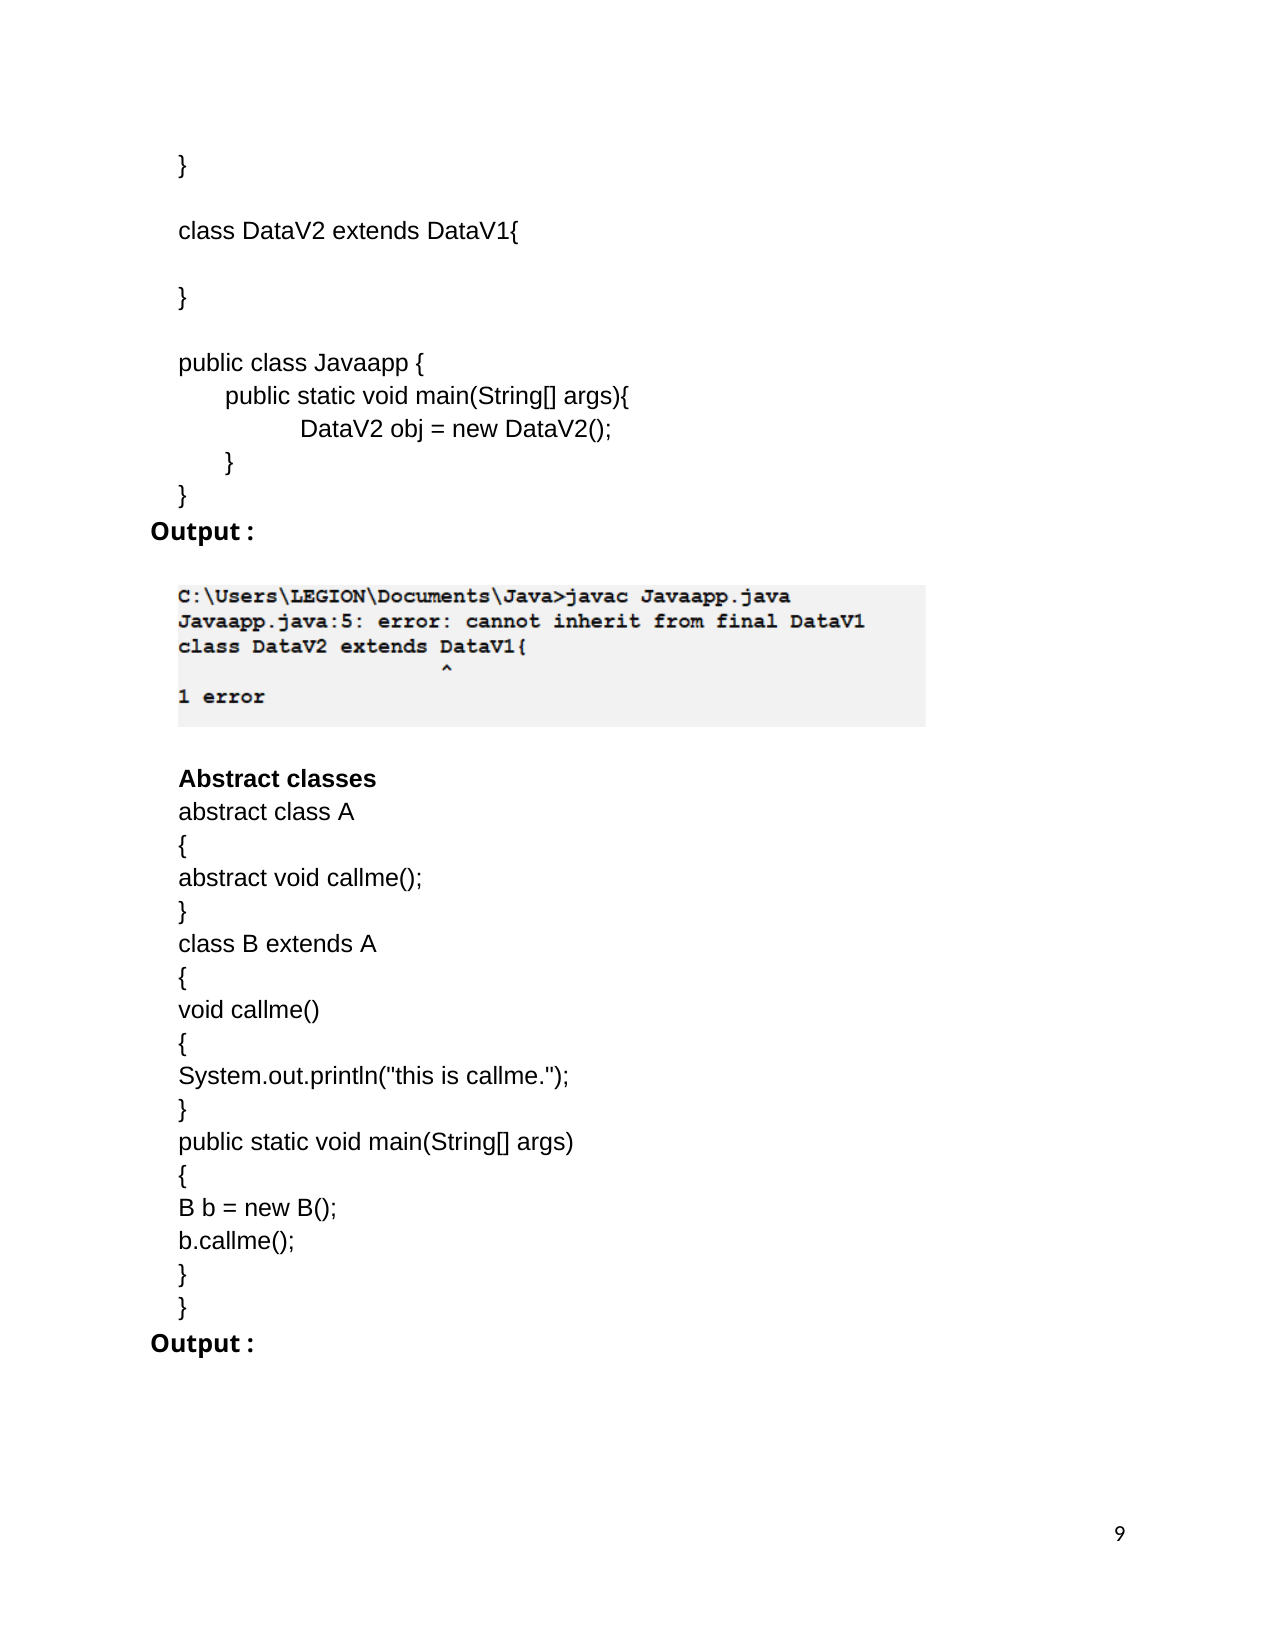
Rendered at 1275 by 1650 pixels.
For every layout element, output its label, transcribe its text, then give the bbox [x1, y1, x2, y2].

text { [178, 830, 1125, 859]
text } [178, 1292, 1125, 1321]
text B b = new B(); [178, 1193, 1125, 1222]
text class B extends A [178, 929, 1125, 958]
text } [178, 896, 1125, 925]
text } [225, 447, 1125, 476]
text void callme() [178, 995, 1125, 1024]
text } [178, 1259, 1125, 1288]
text } [178, 282, 1125, 311]
text { [178, 962, 1125, 991]
text public static void main(String[] args){ [225, 381, 1125, 410]
text public class Javaapp { [178, 348, 1125, 377]
text System.out.println("this is callme."); [178, 1061, 1125, 1090]
text abstract class A [178, 797, 1125, 826]
text class DataV2 extends DataV1{ [178, 216, 1125, 245]
picture [178, 585, 926, 727]
text } [178, 480, 1125, 509]
text abstract void callme(); [178, 863, 1125, 892]
text b.callme(); [178, 1226, 1125, 1255]
text Output : [150, 513, 1125, 547]
text public static void main(String[] args) [178, 1127, 1125, 1156]
text DataV2 obj = new DataV2(); [225, 414, 1125, 443]
text { [178, 1160, 1125, 1189]
text } [178, 150, 1125, 179]
text Abstract classes [178, 764, 1125, 793]
text Output : [150, 1325, 1125, 1359]
text { [178, 1028, 1125, 1057]
text } [178, 1094, 1125, 1123]
